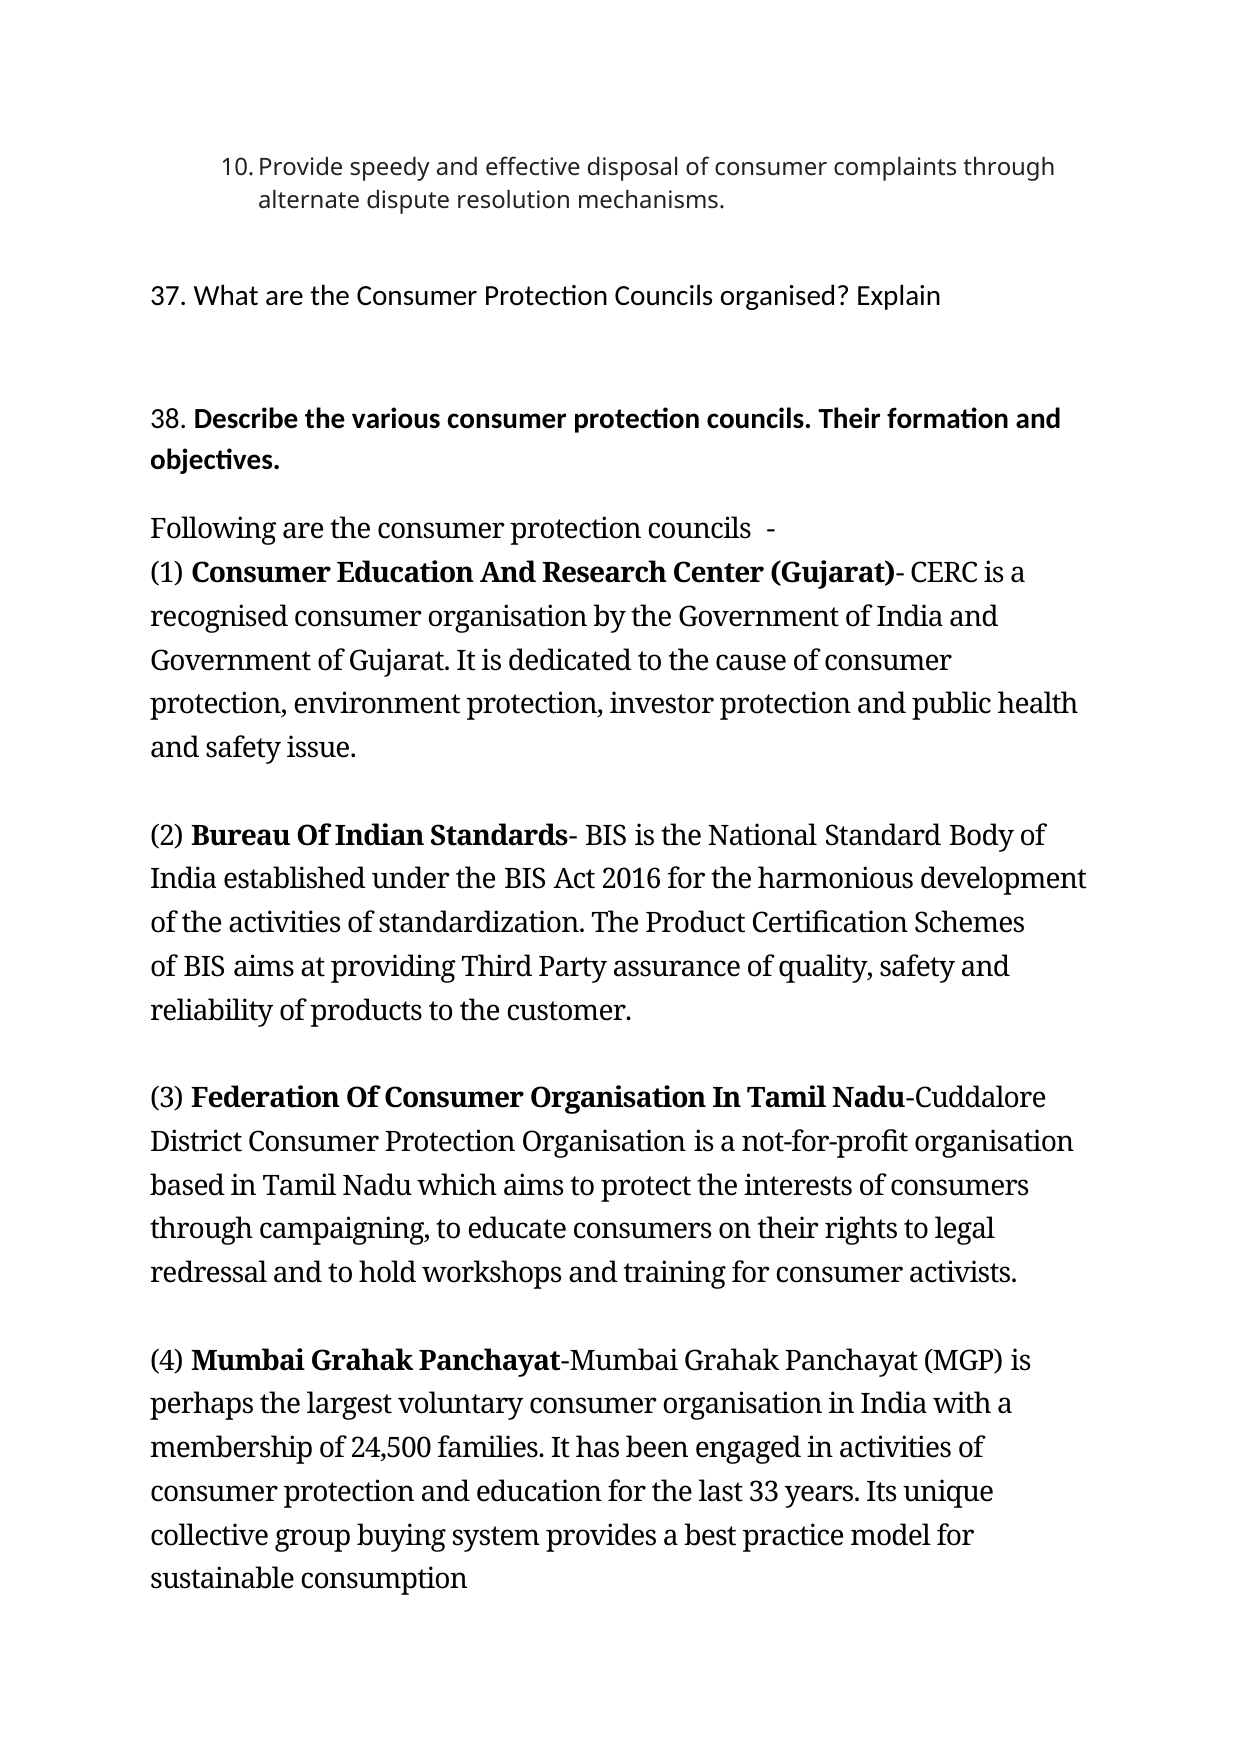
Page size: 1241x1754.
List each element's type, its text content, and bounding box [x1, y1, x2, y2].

text Following are the consumer protection councils - [150, 503, 1090, 547]
list Provide speedy and effective disposal of consumer complaints through alternate dispute resolution mechanisms. [220, 150, 1090, 215]
text 38. Describe the various consumer protection councils. Their formation and objectives. [150, 401, 1090, 477]
text (4) Mumbai Grahak Panchayat-Mumbai Grahak Panchayat (MGP) is perhaps the largest voluntary consumer organisation in India with a membership of 24,500 families. It has been engaged in activities of consumer protection and education for the last 33 years. Its unique collective group buying system provides a best practice model for sustainable consumption [150, 1334, 1090, 1597]
text (1) Consumer Education And Research Center (Gujarat)- CERC is a recognised consumer organisation by the Government of India and Government of Gujarat. It is dedicated to the cause of consumer protection, environment protection, investor protection and public health and safety issue. [150, 547, 1090, 766]
text 37. What are the Consumer Protection Councils organised? Explain [150, 277, 1090, 313]
text (2) Bureau Of Indian Standards- BIS is the National Standard Body of India established under the BIS Act 2016 for the harmonious development of the activities of standardization. The Product Certification Schemes of BIS aims at providing Third Party assurance of quality, safety and reliability of products to the customer. [150, 809, 1090, 1028]
text (3) Federation Of Consumer Organisation In Tamil Nadu-Cuddalore District Consumer Protection Organisation is a not-for-profit organisation based in Tamil Nadu which aims to protect the interests of consumers through campaigning, to educate consumers on their rights to legal redressal and to hold workshops and training for consumer activists. [150, 1072, 1090, 1291]
